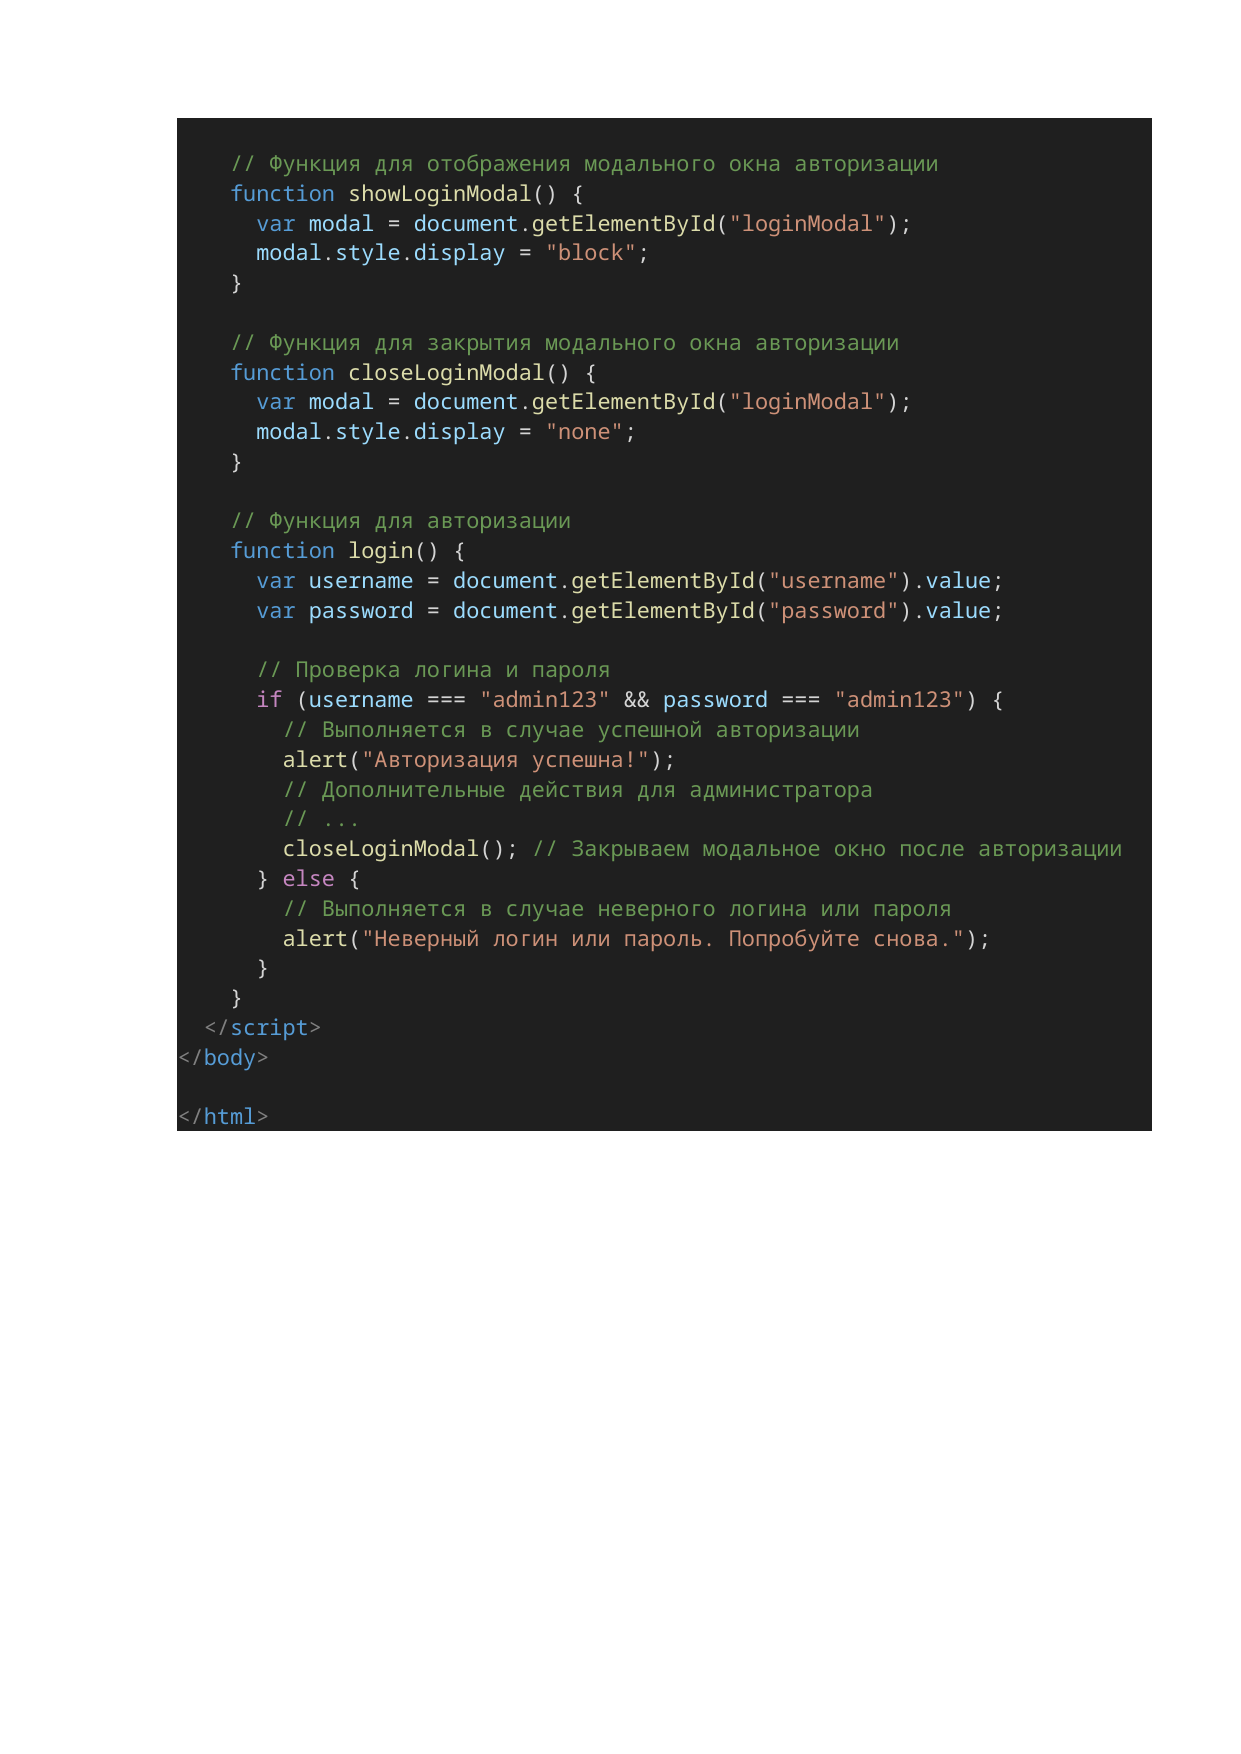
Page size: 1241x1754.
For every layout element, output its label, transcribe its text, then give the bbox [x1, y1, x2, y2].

text } [177, 982, 1152, 1012]
text function closeLoginModal() { [177, 356, 1152, 386]
text // Проверка логина и пароля [177, 654, 1152, 684]
text // Выполняется в случае неверного логина или пароля [177, 893, 1152, 922]
text if (username === "admin123" && password === "admin123") { [177, 684, 1152, 714]
text } else { [177, 863, 1152, 893]
text // Выполняется в случае успешной авторизации [177, 714, 1152, 744]
text closeLoginModal(); // Закрываем модальное окно после авторизации [177, 833, 1152, 863]
text function login() { [177, 535, 1152, 565]
text // Дополнительные действия для администратора [177, 773, 1152, 803]
text alert("Неверный логин или пароль. Попробуйте снова."); [177, 922, 1152, 952]
text </script> [177, 1012, 1152, 1042]
text var modal = document.getElementById("loginModal"); [177, 386, 1152, 416]
text } [177, 446, 1152, 476]
text // Функция для отображения модального окна авторизации [177, 148, 1152, 178]
text function showLoginModal() { [177, 178, 1152, 207]
text // Функция для закрытия модального окна авторизации [177, 327, 1152, 356]
text </body> [177, 1042, 1152, 1071]
text modal.style.display = "none"; [177, 416, 1152, 446]
text // ... [177, 803, 1152, 833]
text var username = document.getElementById("username").value; [177, 565, 1152, 595]
text } [177, 952, 1152, 982]
text // Функция для авторизации [177, 505, 1152, 535]
text modal.style.display = "block"; [177, 237, 1152, 267]
text alert("Авторизация успешна!"); [177, 744, 1152, 773]
text var password = document.getElementById("password").value; [177, 595, 1152, 624]
text </html> [177, 1101, 1152, 1131]
text } [177, 267, 1152, 297]
text var modal = document.getElementById("loginModal"); [177, 207, 1152, 237]
